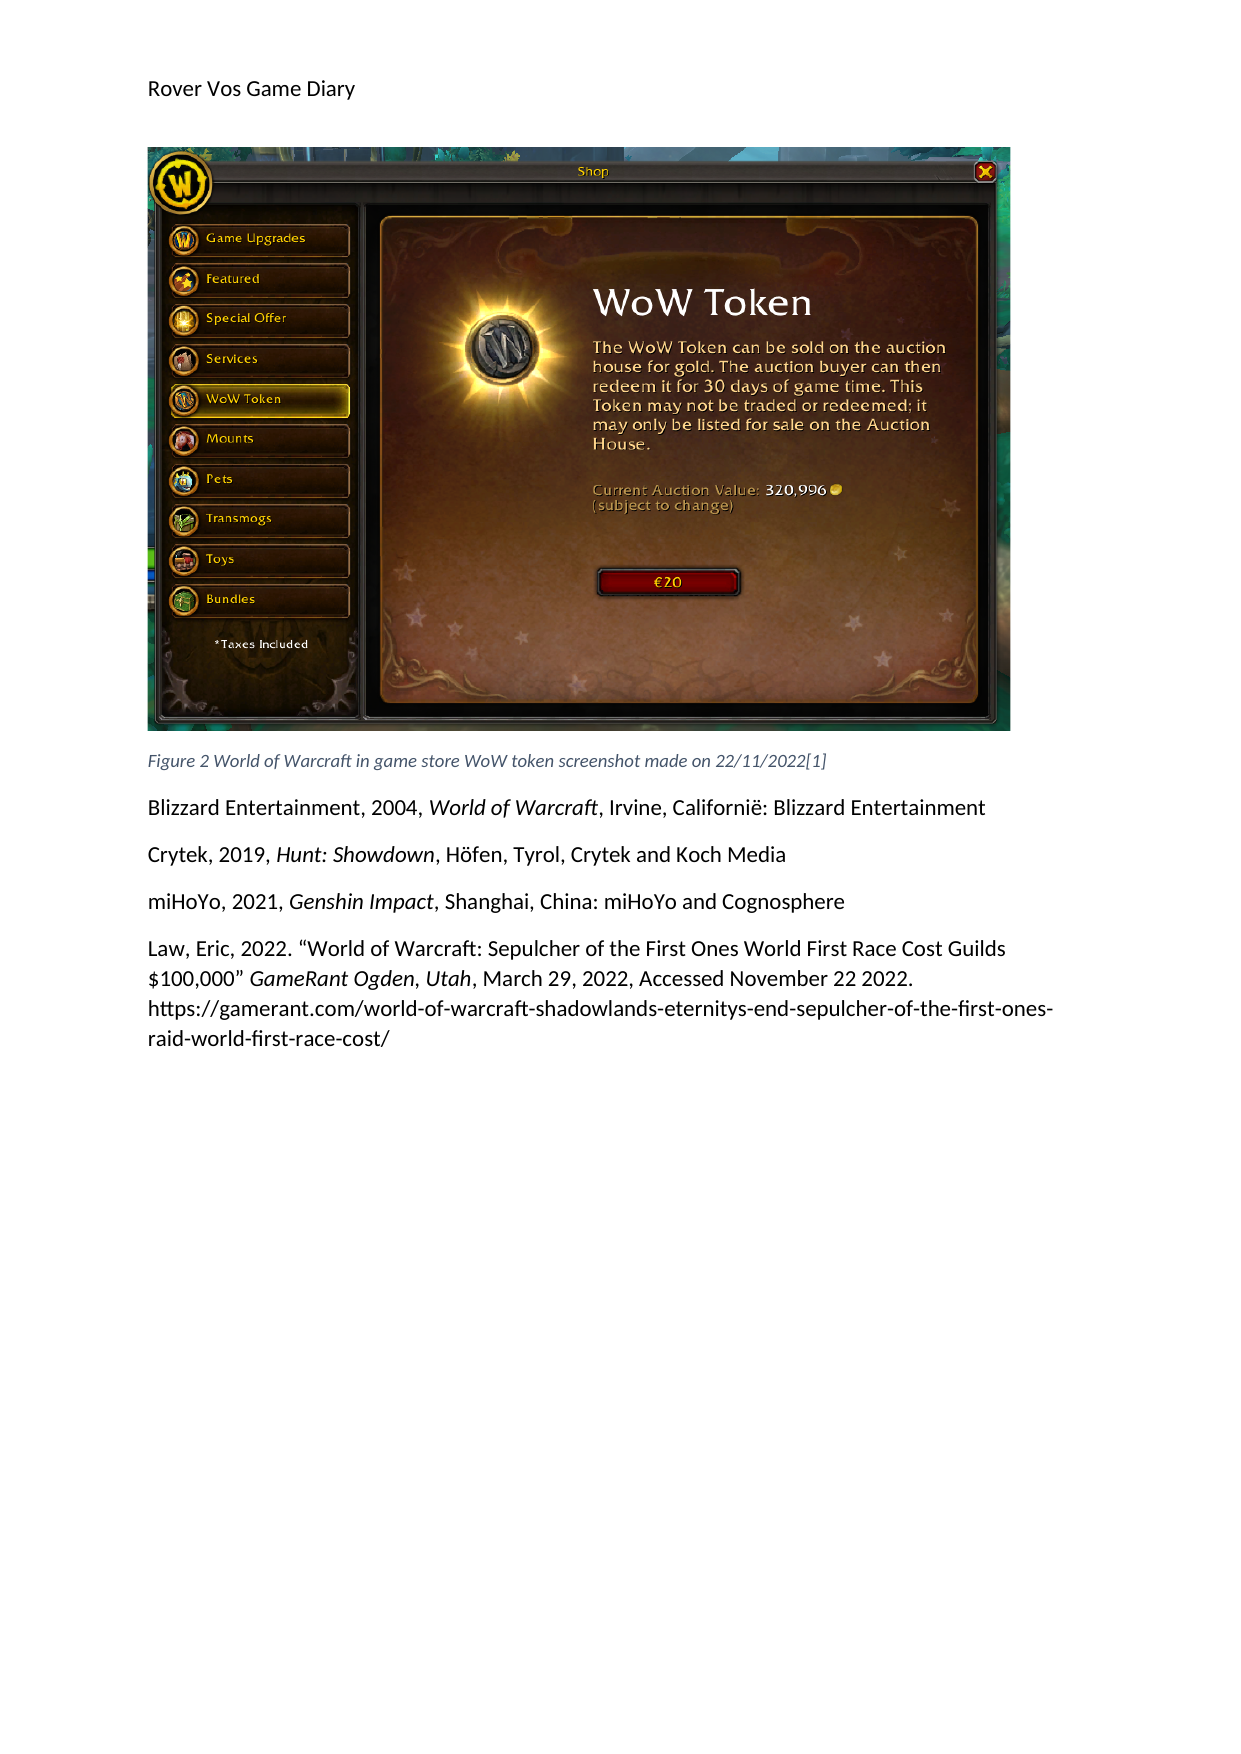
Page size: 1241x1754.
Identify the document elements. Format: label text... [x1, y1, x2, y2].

text miHoYo, 2021, Genshin Impact, Shanghai, China: miHoYo and Cognosphere [148, 887, 1093, 915]
picture [147, 147, 1011, 731]
text Law, Eric, 2022. “World of Warcraft: Sepulcher of the First Ones World First Race Cost Guilds $100,000” GameRant Ogden, Utah, March 29, 2022, Accessed November 22 2022. https://gamerant.com/world-of-warcraft-shadowlands-eternitys-end-sepulcher-of-the-first-ones-raid-world-first-race-cost/ [148, 934, 1093, 1053]
text Crytek, 2019, Hunt: Showdown, Höfen, Tyrol, Crytek and Koch Media [148, 840, 1093, 868]
text Blizzard Entertainment, 2004, World of Warcraft, Irvine, Californië: Blizzard Entertainment [148, 793, 1093, 821]
text Figure 2 World of Warcraft in game store WoW token screenshot made on 22/11/2022[1] [148, 749, 1093, 772]
